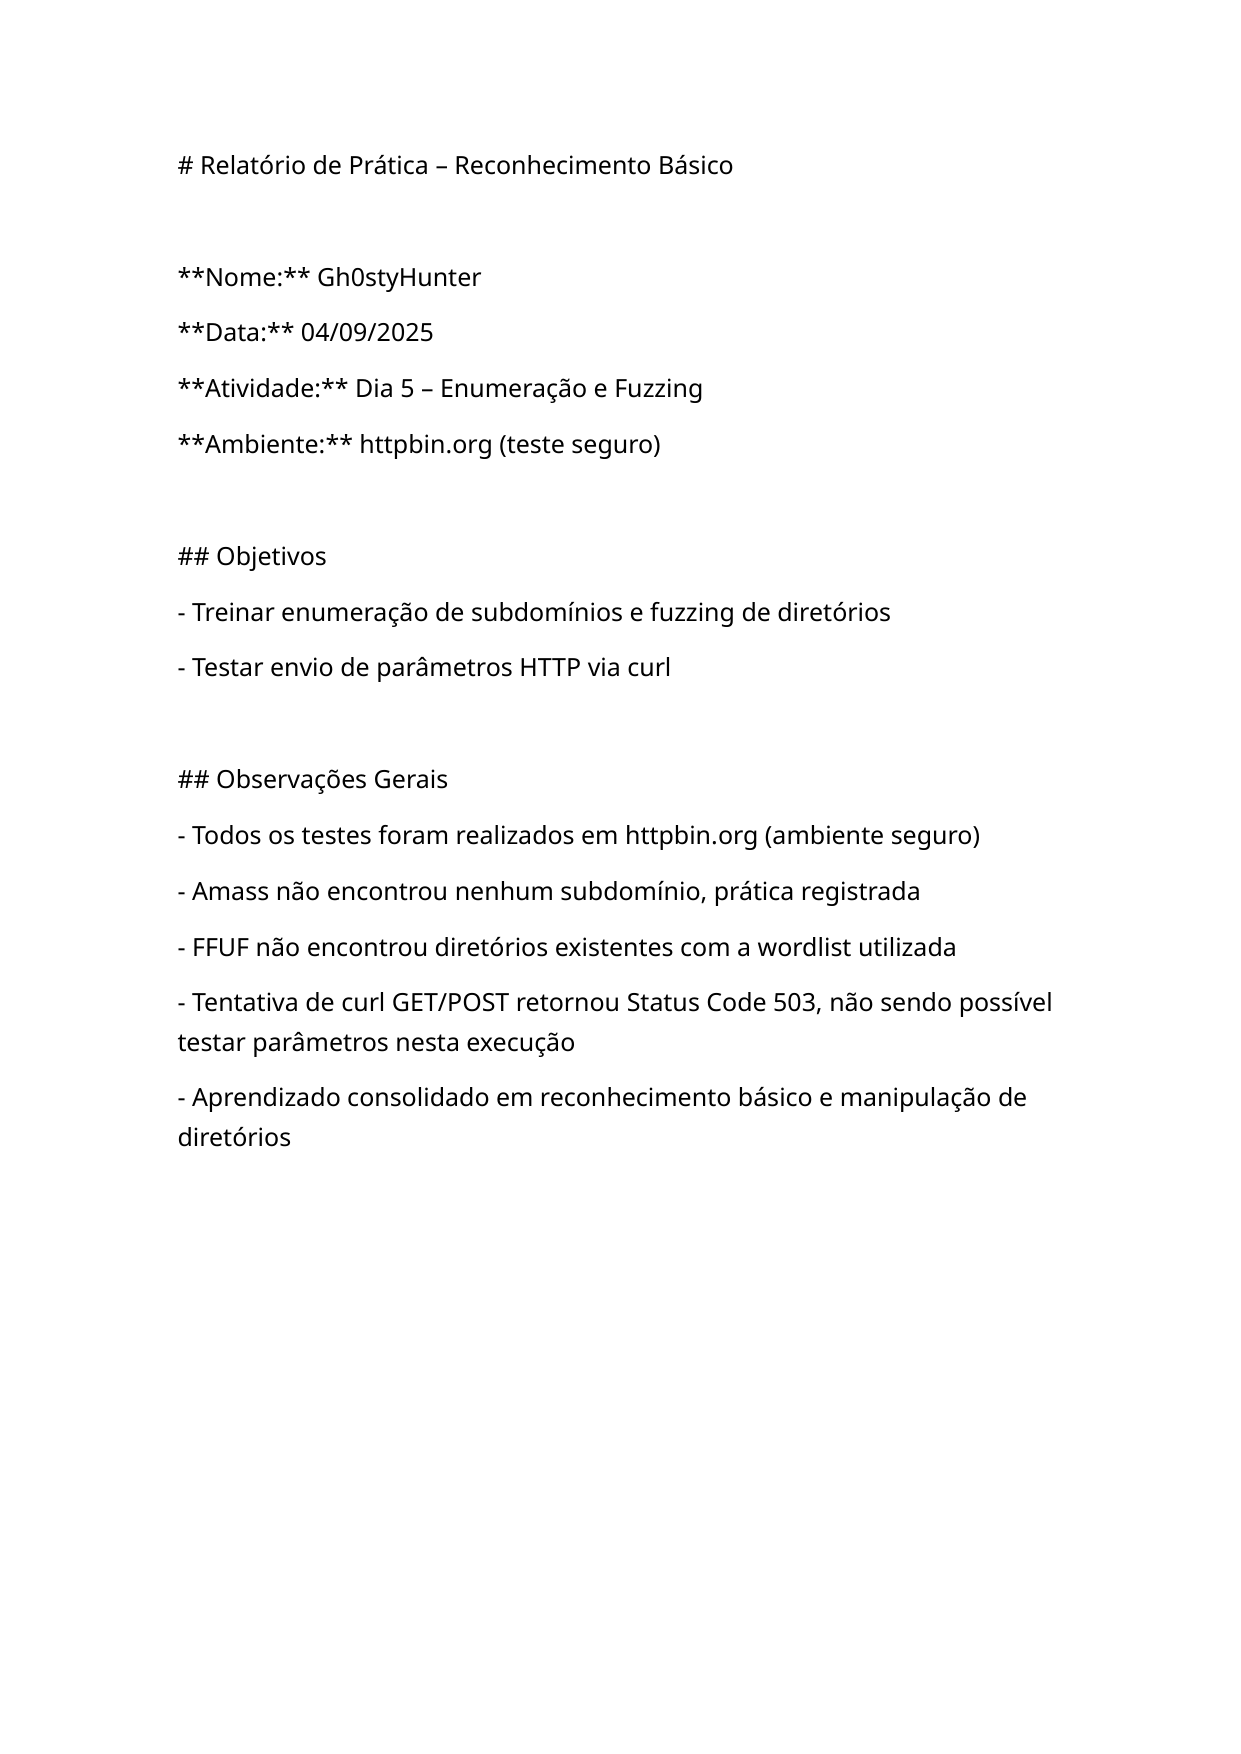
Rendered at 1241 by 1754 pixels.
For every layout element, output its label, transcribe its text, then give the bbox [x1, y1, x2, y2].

text - Treinar enumeração de subdomínios e fuzzing de diretórios [177, 594, 1063, 628]
text **Atividade:** Dia 5 – Enumeração e Fuzzing [177, 371, 1063, 405]
text - Testar envio de parâmetros HTTP via curl [177, 650, 1063, 684]
text - Todos os testes foram realizados em httpbin.org (ambiente seguro) [177, 818, 1063, 852]
text **Data:** 04/09/2025 [177, 315, 1063, 349]
text - Tentativa de curl GET/POST retornou Status Code 503, não sendo possível testar parâmetros nesta execução [177, 985, 1063, 1058]
text ## Observações Gerais [177, 762, 1063, 796]
text # Relatório de Prática – Reconhecimento Básico [177, 148, 1063, 182]
text **Nome:** Gh0styHunter [177, 259, 1063, 293]
text - FFUF não encontrou diretórios existentes com a wordlist utilizada [177, 929, 1063, 963]
text - Amass não encontrou nenhum subdomínio, prática registrada [177, 873, 1063, 907]
text - Aprendizado consolidado em reconhecimento básico e manipulação de diretórios [177, 1080, 1063, 1153]
text **Ambiente:** httpbin.org (teste seguro) [177, 427, 1063, 461]
text ## Objetivos [177, 538, 1063, 572]
